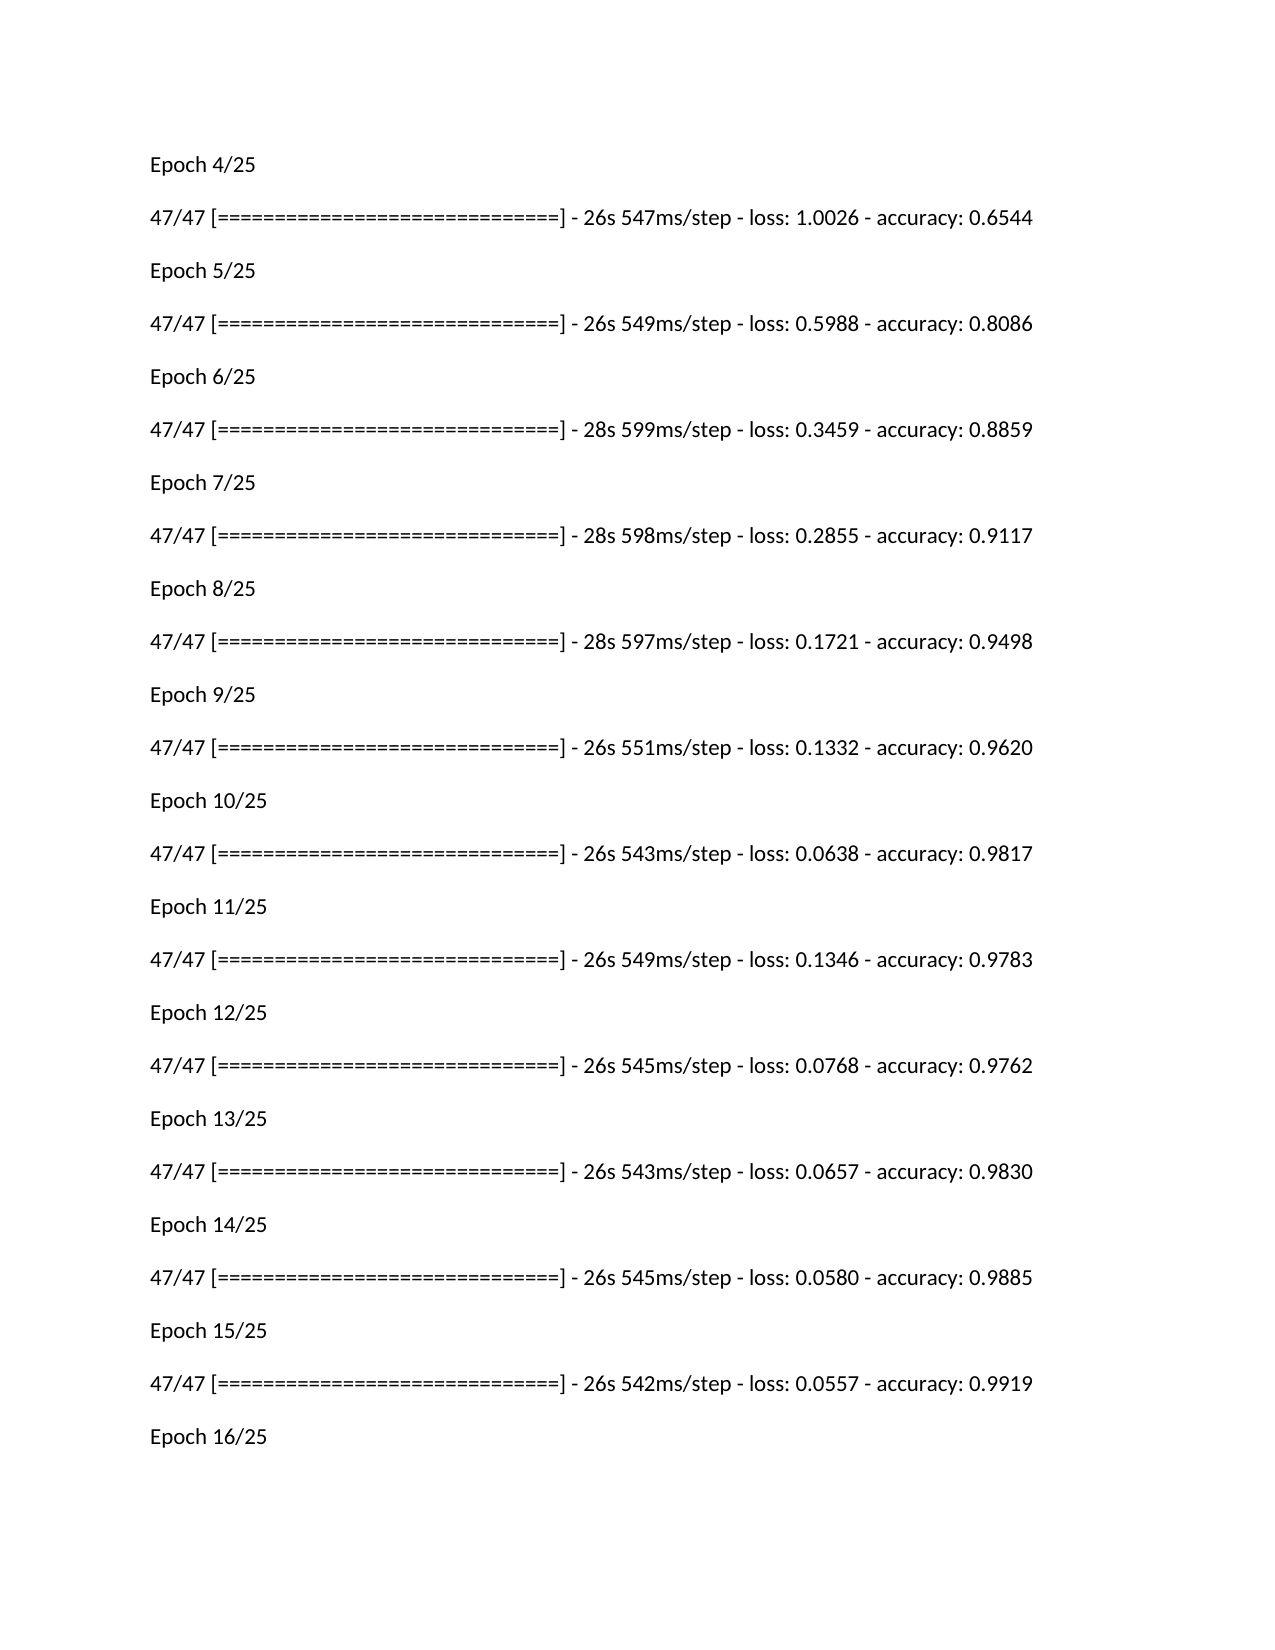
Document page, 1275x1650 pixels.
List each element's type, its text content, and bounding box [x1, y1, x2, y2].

text 47/47 [==============================] - 26s 543ms/step - loss: 0.0657 - accuracy: 0.9830 [150, 1157, 1125, 1185]
text Epoch 4/25 [150, 150, 1125, 178]
text 47/47 [==============================] - 26s 549ms/step - loss: 0.1346 - accuracy: 0.9783 [150, 945, 1125, 973]
text Epoch 10/25 [150, 786, 1125, 814]
text 47/47 [==============================] - 26s 551ms/step - loss: 0.1332 - accuracy: 0.9620 [150, 733, 1125, 761]
text 47/47 [==============================] - 26s 547ms/step - loss: 1.0026 - accuracy: 0.6544 [150, 203, 1125, 231]
text Epoch 9/25 [150, 680, 1125, 708]
text 47/47 [==============================] - 26s 545ms/step - loss: 0.0580 - accuracy: 0.9885 [150, 1263, 1125, 1291]
text Epoch 15/25 [150, 1316, 1125, 1344]
text Epoch 13/25 [150, 1104, 1125, 1132]
text Epoch 8/25 [150, 574, 1125, 602]
text Epoch 5/25 [150, 256, 1125, 284]
text Epoch 7/25 [150, 468, 1125, 496]
text 47/47 [==============================] - 26s 549ms/step - loss: 0.5988 - accuracy: 0.8086 [150, 309, 1125, 337]
text 47/47 [==============================] - 26s 543ms/step - loss: 0.0638 - accuracy: 0.9817 [150, 839, 1125, 867]
text Epoch 11/25 [150, 892, 1125, 920]
text Epoch 16/25 [150, 1422, 1125, 1451]
text 47/47 [==============================] - 28s 598ms/step - loss: 0.2855 - accuracy: 0.9117 [150, 521, 1125, 549]
text 47/47 [==============================] - 28s 599ms/step - loss: 0.3459 - accuracy: 0.8859 [150, 415, 1125, 443]
text 47/47 [==============================] - 26s 542ms/step - loss: 0.0557 - accuracy: 0.9919 [150, 1369, 1125, 1397]
text 47/47 [==============================] - 28s 597ms/step - loss: 0.1721 - accuracy: 0.9498 [150, 627, 1125, 655]
text 47/47 [==============================] - 26s 545ms/step - loss: 0.0768 - accuracy: 0.9762 [150, 1051, 1125, 1079]
text Epoch 6/25 [150, 362, 1125, 390]
text Epoch 14/25 [150, 1210, 1125, 1238]
text Epoch 12/25 [150, 998, 1125, 1026]
